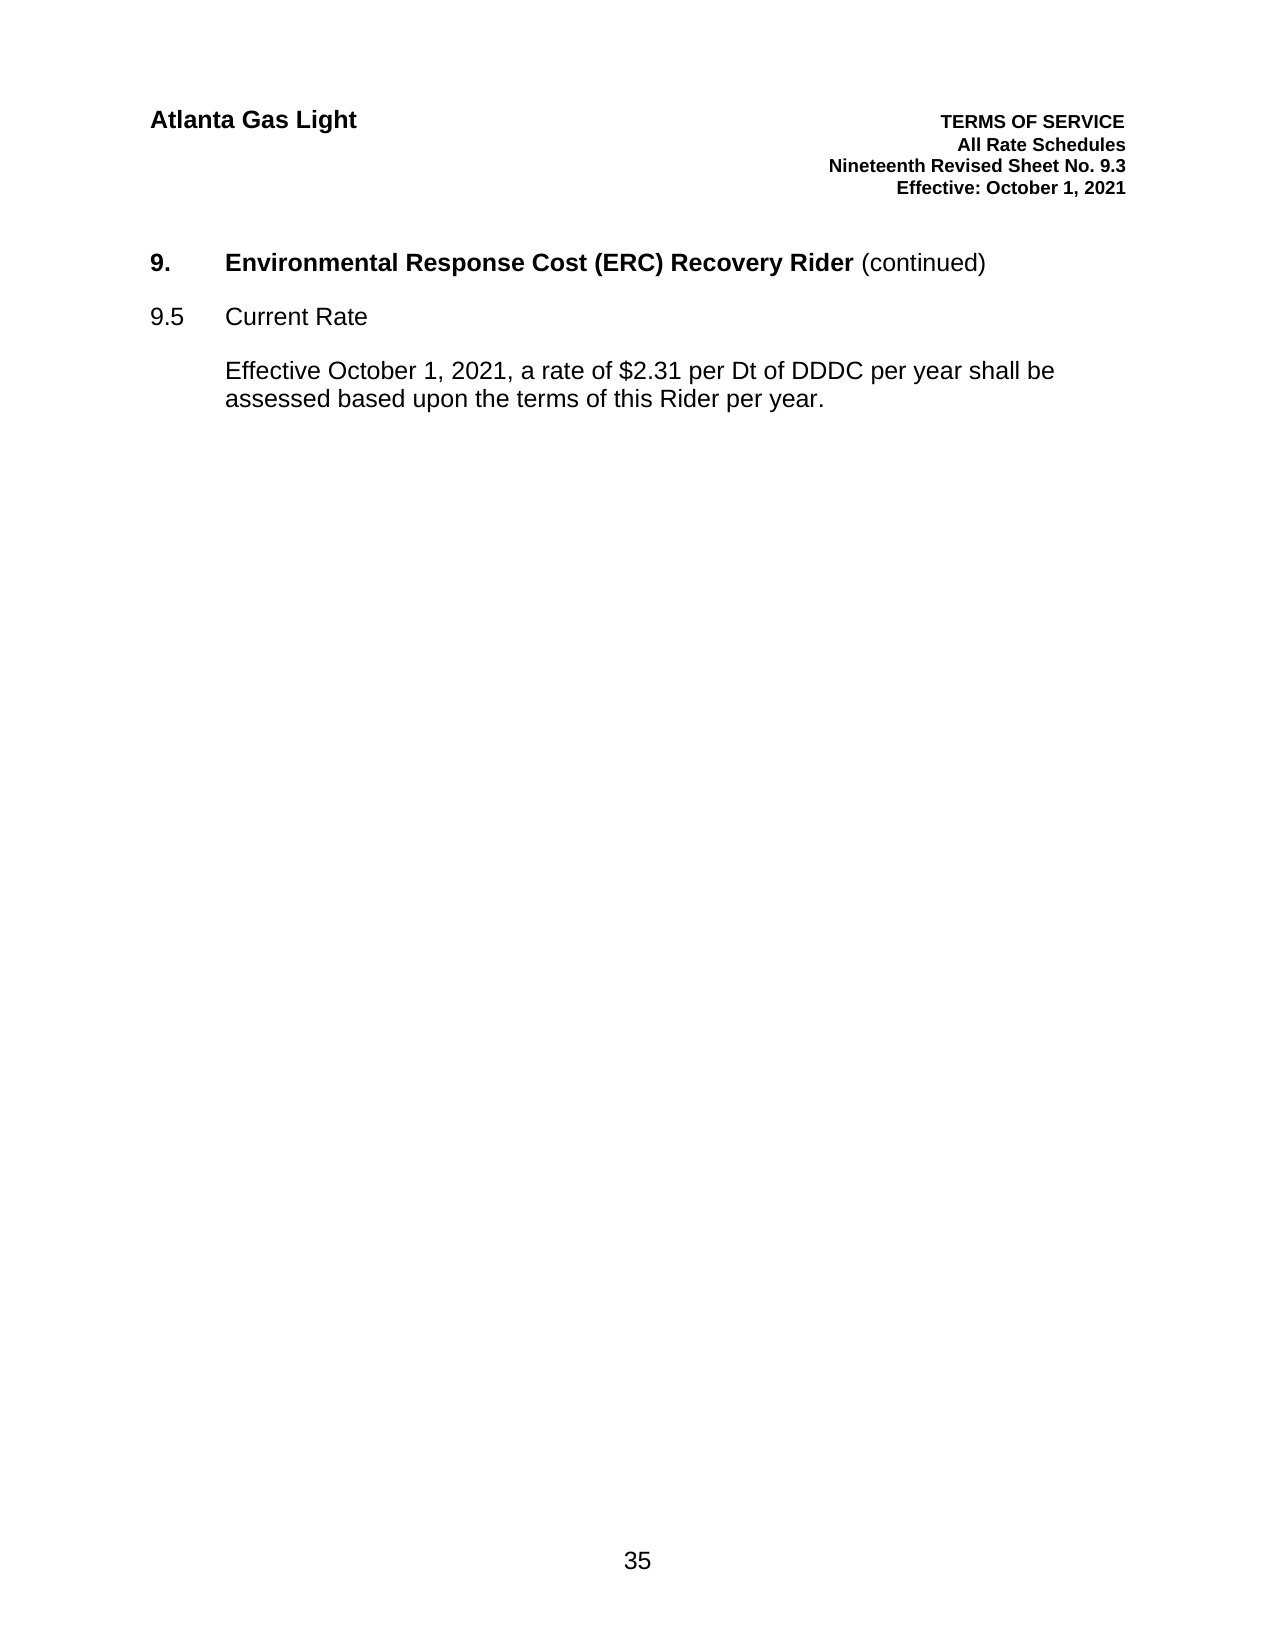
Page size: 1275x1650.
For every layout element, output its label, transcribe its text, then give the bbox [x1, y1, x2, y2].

text Effective October 1, 2021, a rate of $2.31 per Dt of DDDC per year shall be assessed based upon the terms of this Rider per year. [225, 356, 1058, 413]
subtitle Environmental Response Cost (ERC) Recovery Rider (continued) [150, 248, 1137, 277]
list Current Rate [150, 302, 1137, 331]
